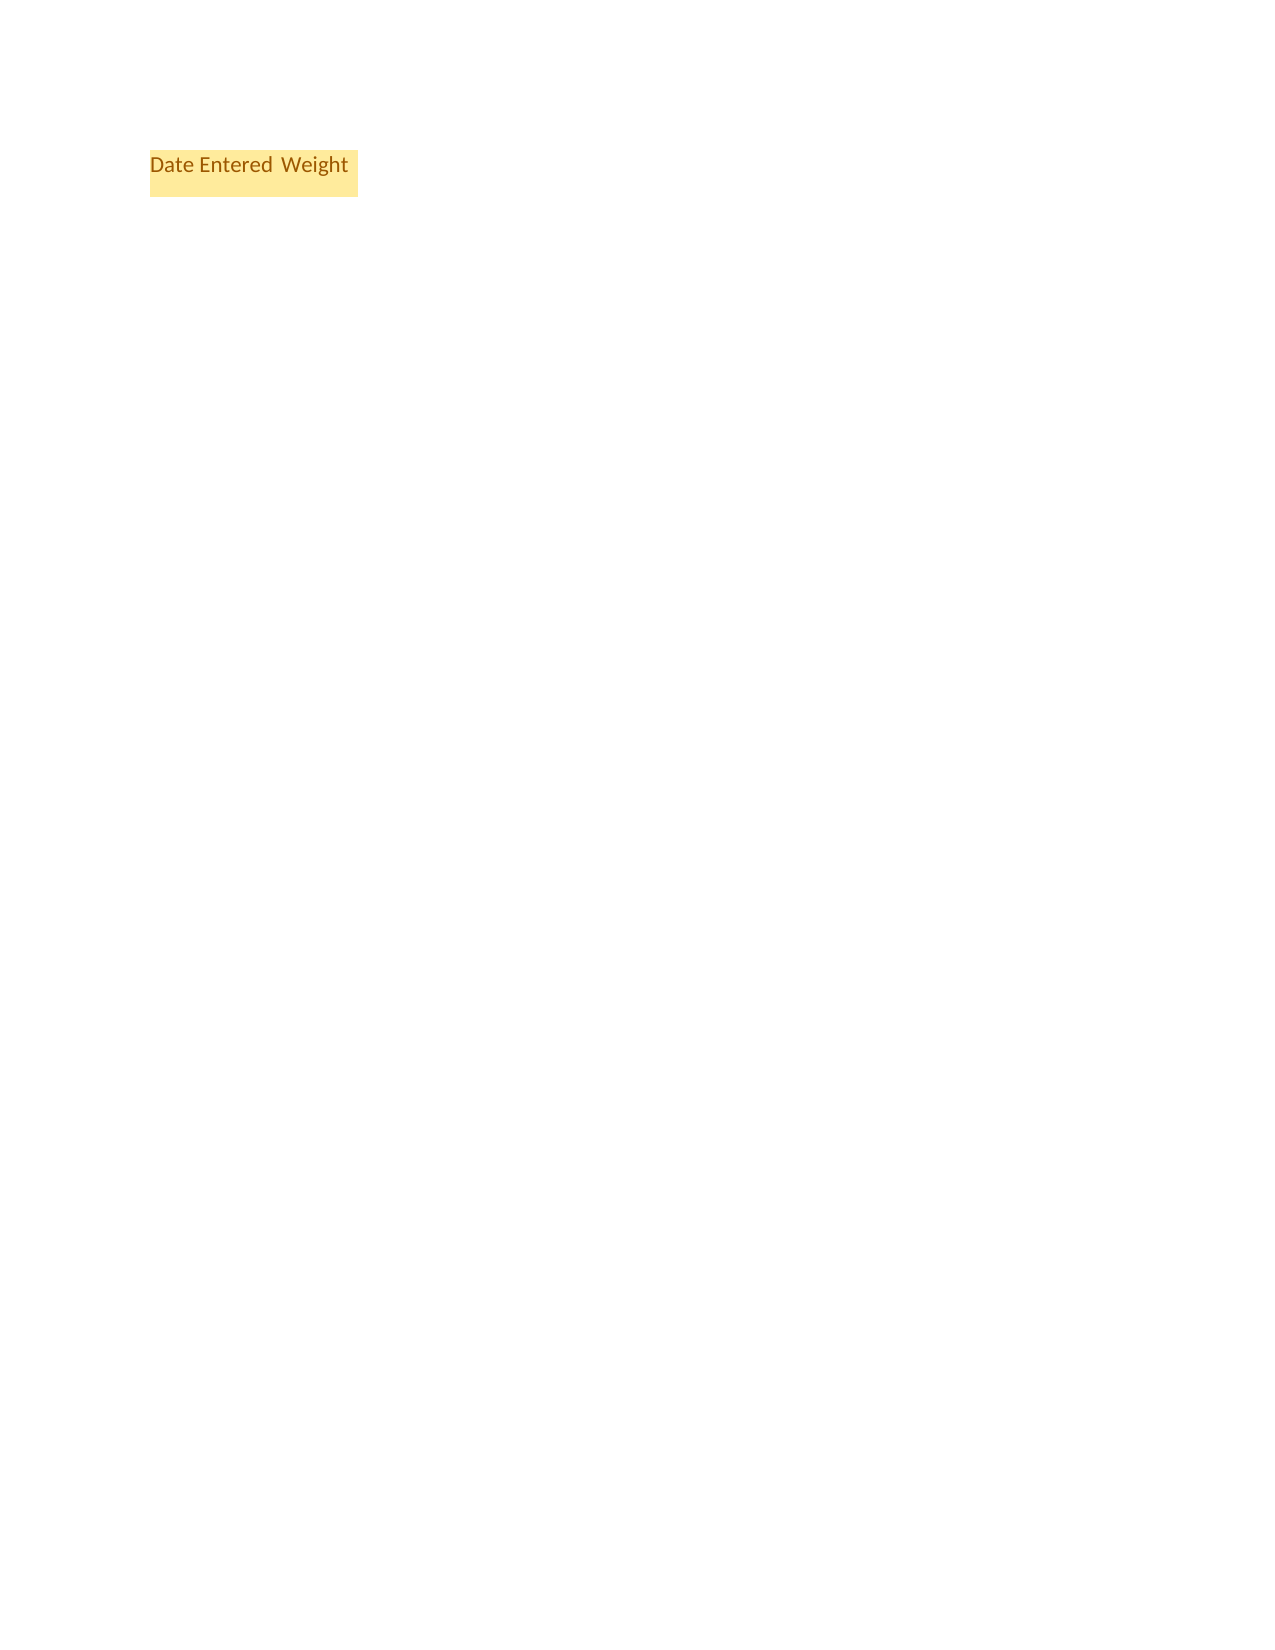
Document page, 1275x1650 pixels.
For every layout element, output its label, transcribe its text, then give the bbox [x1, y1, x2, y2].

table_header Weight [281, 150, 358, 197]
table_header Date Entered [150, 150, 281, 197]
